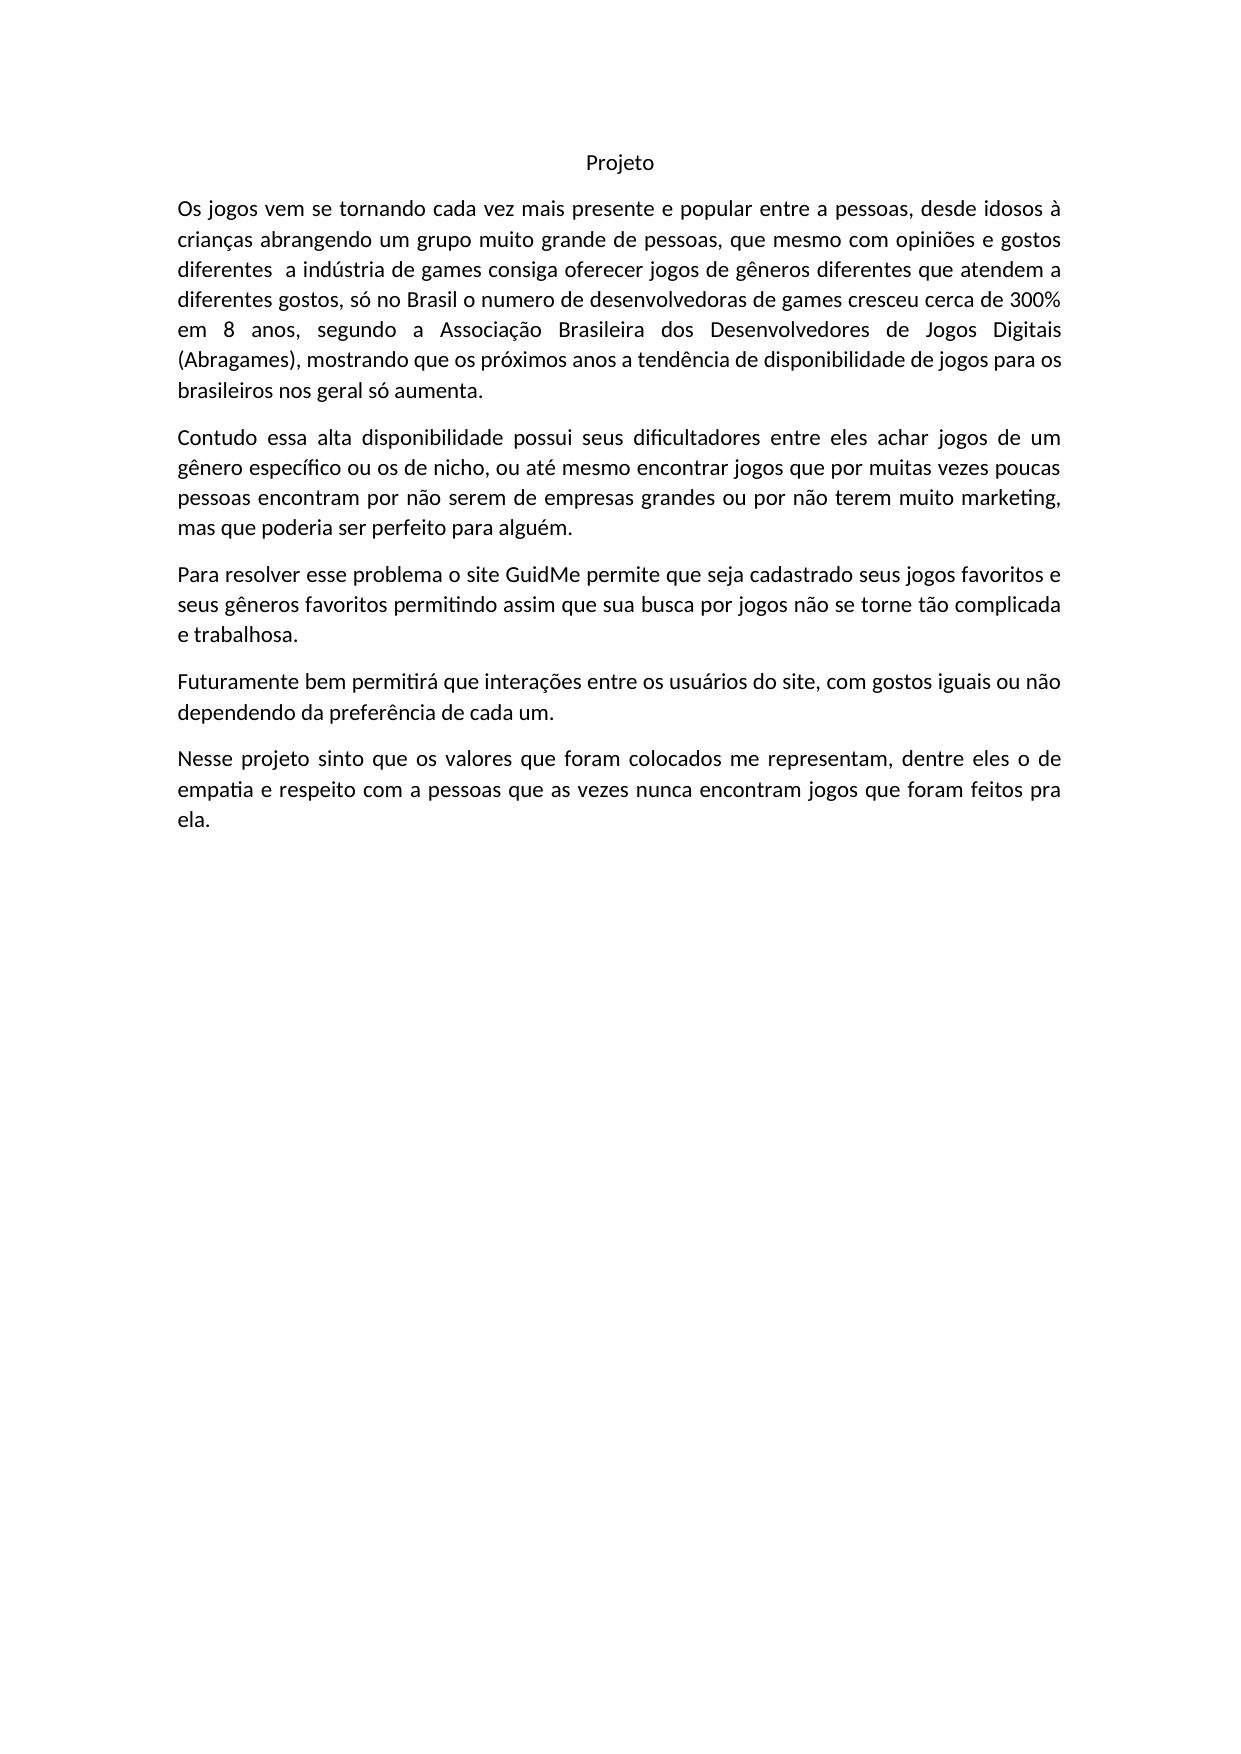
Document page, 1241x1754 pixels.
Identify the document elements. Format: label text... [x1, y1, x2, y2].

text Para resolver esse problema o site GuidMe permite que seja cadastrado seus jogos favoritos e seus gêneros favoritos permitindo assim que sua busca por jogos não se torne tão complicada e trabalhosa. [177, 560, 1063, 648]
text Contudo essa alta disponibilidade possui seus dificultadores entre eles achar jogos de um gênero específico ou os de nicho, ou até mesmo encontrar jogos que por muitas vezes poucas pessoas encontram por não serem de empresas grandes ou por não terem muito marketing, mas que poderia ser perfeito para alguém. [177, 423, 1063, 541]
text Nesse projeto sinto que os valores que foram colocados me representam, dentre eles o de empatia e respeito com a pessoas que as vezes nunca encontram jogos que foram feitos pra ela. [177, 744, 1063, 833]
text Os jogos vem se tornando cada vez mais presente e popular entre a pessoas, desde idosos à crianças abrangendo um grupo muito grande de pessoas, que mesmo com opiniões e gostos diferentes a indústria de games consiga oferecer jogos de gêneros diferentes que atendem a diferentes gostos, só no Brasil o numero de desenvolvedoras de games cresceu cerca de 300% em 8 anos, segundo a Associação Brasileira dos Desenvolvedores de Jogos Digitais (Abragames), mostrando que os próximos anos a tendência de disponibilidade de jogos para os brasileiros nos geral só aumenta. [177, 194, 1063, 404]
text Futuramente bem permitirá que interações entre os usuários do site, com gostos iguais ou não dependendo da preferência de cada um. [177, 667, 1063, 726]
text Projeto [177, 148, 1063, 176]
